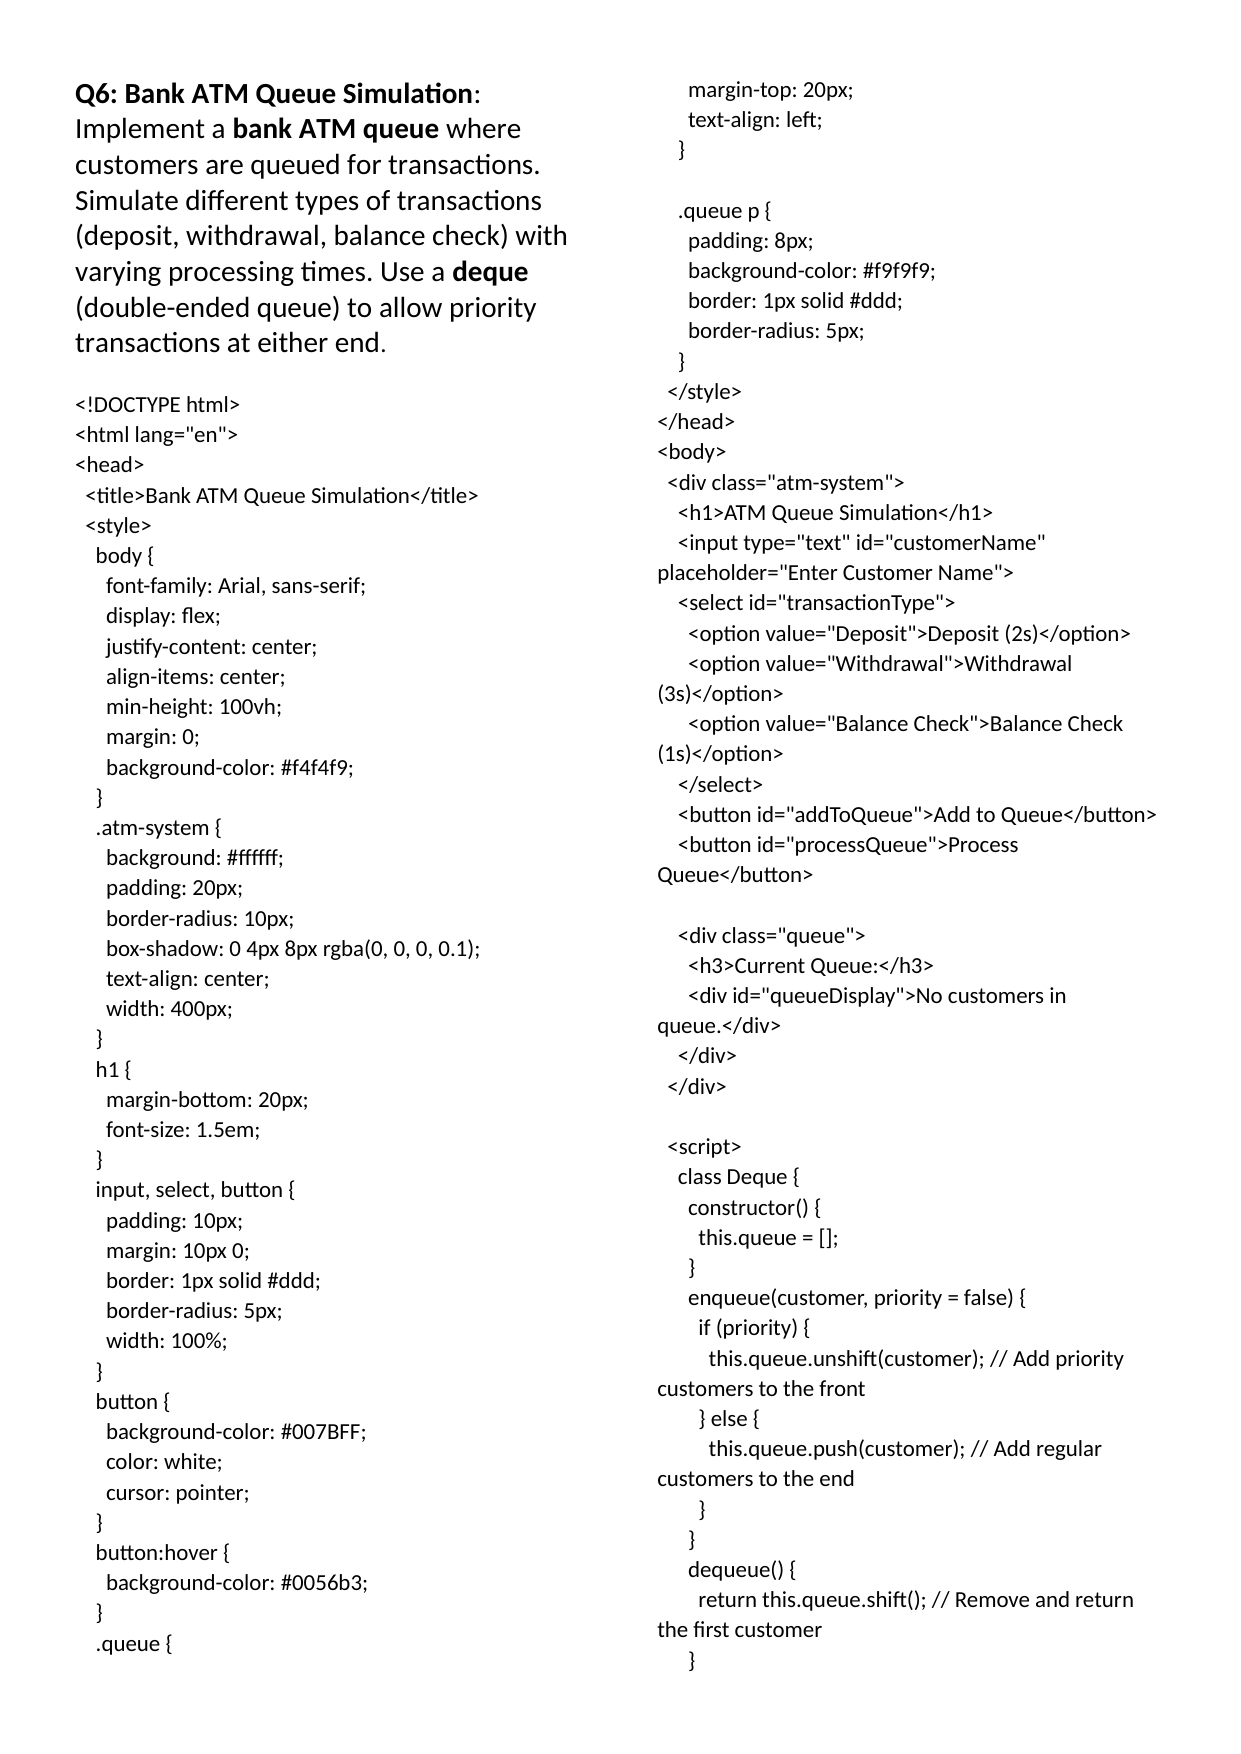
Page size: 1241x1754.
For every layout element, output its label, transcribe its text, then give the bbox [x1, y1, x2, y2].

text margin: 0; [75, 722, 583, 751]
text border: 1px solid #ddd; [657, 286, 1165, 314]
text margin-top: 20px; [657, 75, 1165, 103]
text button { [75, 1387, 583, 1415]
text dequeue() { [657, 1555, 1165, 1583]
text background-color: #0056b3; [75, 1568, 583, 1596]
text background-color: #007BFF; [75, 1417, 583, 1445]
text <!DOCTYPE html> [75, 390, 583, 418]
text } [75, 783, 583, 811]
text <style> [75, 511, 583, 539]
text justify-content: center; [75, 632, 583, 660]
text background-color: #f4f4f9; [75, 753, 583, 781]
text <option value="Balance Check">Balance Check (1s)</option> [657, 709, 1165, 768]
text class Deque { [657, 1162, 1165, 1191]
text border-radius: 5px; [75, 1296, 583, 1324]
text <html lang="en"> [75, 420, 583, 448]
text display: flex; [75, 602, 583, 630]
text } [657, 1646, 1165, 1674]
text } [75, 1357, 583, 1385]
text } [657, 1253, 1165, 1281]
text <button id="processQueue">Process Queue</button> [657, 830, 1165, 888]
text padding: 10px; [75, 1206, 583, 1234]
text <option value="Withdrawal">Withdrawal (3s)</option> [657, 649, 1165, 707]
text color: white; [75, 1447, 583, 1476]
text } [657, 347, 1165, 375]
text </style> [657, 377, 1165, 405]
text body { [75, 541, 583, 569]
text <title>Bank ATM Queue Simulation</title> [75, 481, 583, 509]
text box-shadow: 0 4px 8px rgba(0, 0, 0, 0.1); [75, 934, 583, 962]
text } [657, 1495, 1165, 1523]
text <h1>ATM Queue Simulation</h1> [657, 498, 1165, 526]
text input, select, button { [75, 1176, 583, 1204]
text align-items: center; [75, 662, 583, 690]
text text-align: left; [657, 105, 1165, 133]
text .atm-system { [75, 813, 583, 841]
text border-radius: 5px; [657, 317, 1165, 345]
text <button id="addToQueue">Add to Queue</button> [657, 800, 1165, 828]
text </div> [657, 1072, 1165, 1100]
text <select id="transactionType"> [657, 588, 1165, 617]
text border-radius: 10px; [75, 904, 583, 932]
text </head> [657, 407, 1165, 435]
text if (priority) { [657, 1313, 1165, 1342]
text width: 400px; [75, 994, 583, 1022]
text font-size: 1.5em; [75, 1115, 583, 1143]
text background: #ffffff; [75, 843, 583, 871]
text enqueue(customer, priority = false) { [657, 1283, 1165, 1311]
text <body> [657, 437, 1165, 466]
text .queue p { [657, 196, 1165, 224]
text margin-bottom: 20px; [75, 1085, 583, 1113]
text } [75, 1145, 583, 1173]
text .queue { [75, 1629, 583, 1657]
text font-family: Arial, sans-serif; [75, 571, 583, 599]
text h1 { [75, 1055, 583, 1083]
text text-align: center; [75, 964, 583, 992]
text <div class="atm-system"> [657, 468, 1165, 496]
text <input type="text" id="customerName" placeholder="Enter Customer Name"> [657, 528, 1165, 586]
text min-height: 100vh; [75, 692, 583, 720]
text <div class="queue"> [657, 921, 1165, 949]
text } [75, 1024, 583, 1053]
text } [657, 1525, 1165, 1553]
text return this.queue.shift(); // Remove and return the first customer [657, 1585, 1165, 1644]
text } else { [657, 1404, 1165, 1432]
text padding: 8px; [657, 226, 1165, 254]
text Q6: Bank ATM Queue Simulation: Implement a bank ATM queue where customers are queued for transactions. Simulate different types of transactions (deposit, withdrawal, balance check) with varying processing times. Use a deque (double-ended queue) to allow priority transactions at either end. [75, 75, 583, 360]
text <script> [657, 1132, 1165, 1160]
text } [75, 1598, 583, 1627]
text </div> [657, 1042, 1165, 1070]
text constructor() { [657, 1193, 1165, 1221]
text } [75, 1508, 583, 1536]
text border: 1px solid #ddd; [75, 1266, 583, 1294]
text <div id="queueDisplay">No customers in queue.</div> [657, 981, 1165, 1039]
text <h3>Current Queue:</h3> [657, 951, 1165, 979]
text this.queue = []; [657, 1223, 1165, 1251]
text this.queue.unshift(customer); // Add priority customers to the front [657, 1344, 1165, 1402]
text } [657, 135, 1165, 163]
text this.queue.push(customer); // Add regular customers to the end [657, 1434, 1165, 1493]
text cursor: pointer; [75, 1478, 583, 1506]
text padding: 20px; [75, 873, 583, 902]
text margin: 10px 0; [75, 1236, 583, 1264]
text <head> [75, 451, 583, 479]
text </select> [657, 770, 1165, 798]
text <option value="Deposit">Deposit (2s)</option> [657, 619, 1165, 647]
text button:hover { [75, 1538, 583, 1566]
text width: 100%; [75, 1327, 583, 1355]
text background-color: #f9f9f9; [657, 256, 1165, 284]
